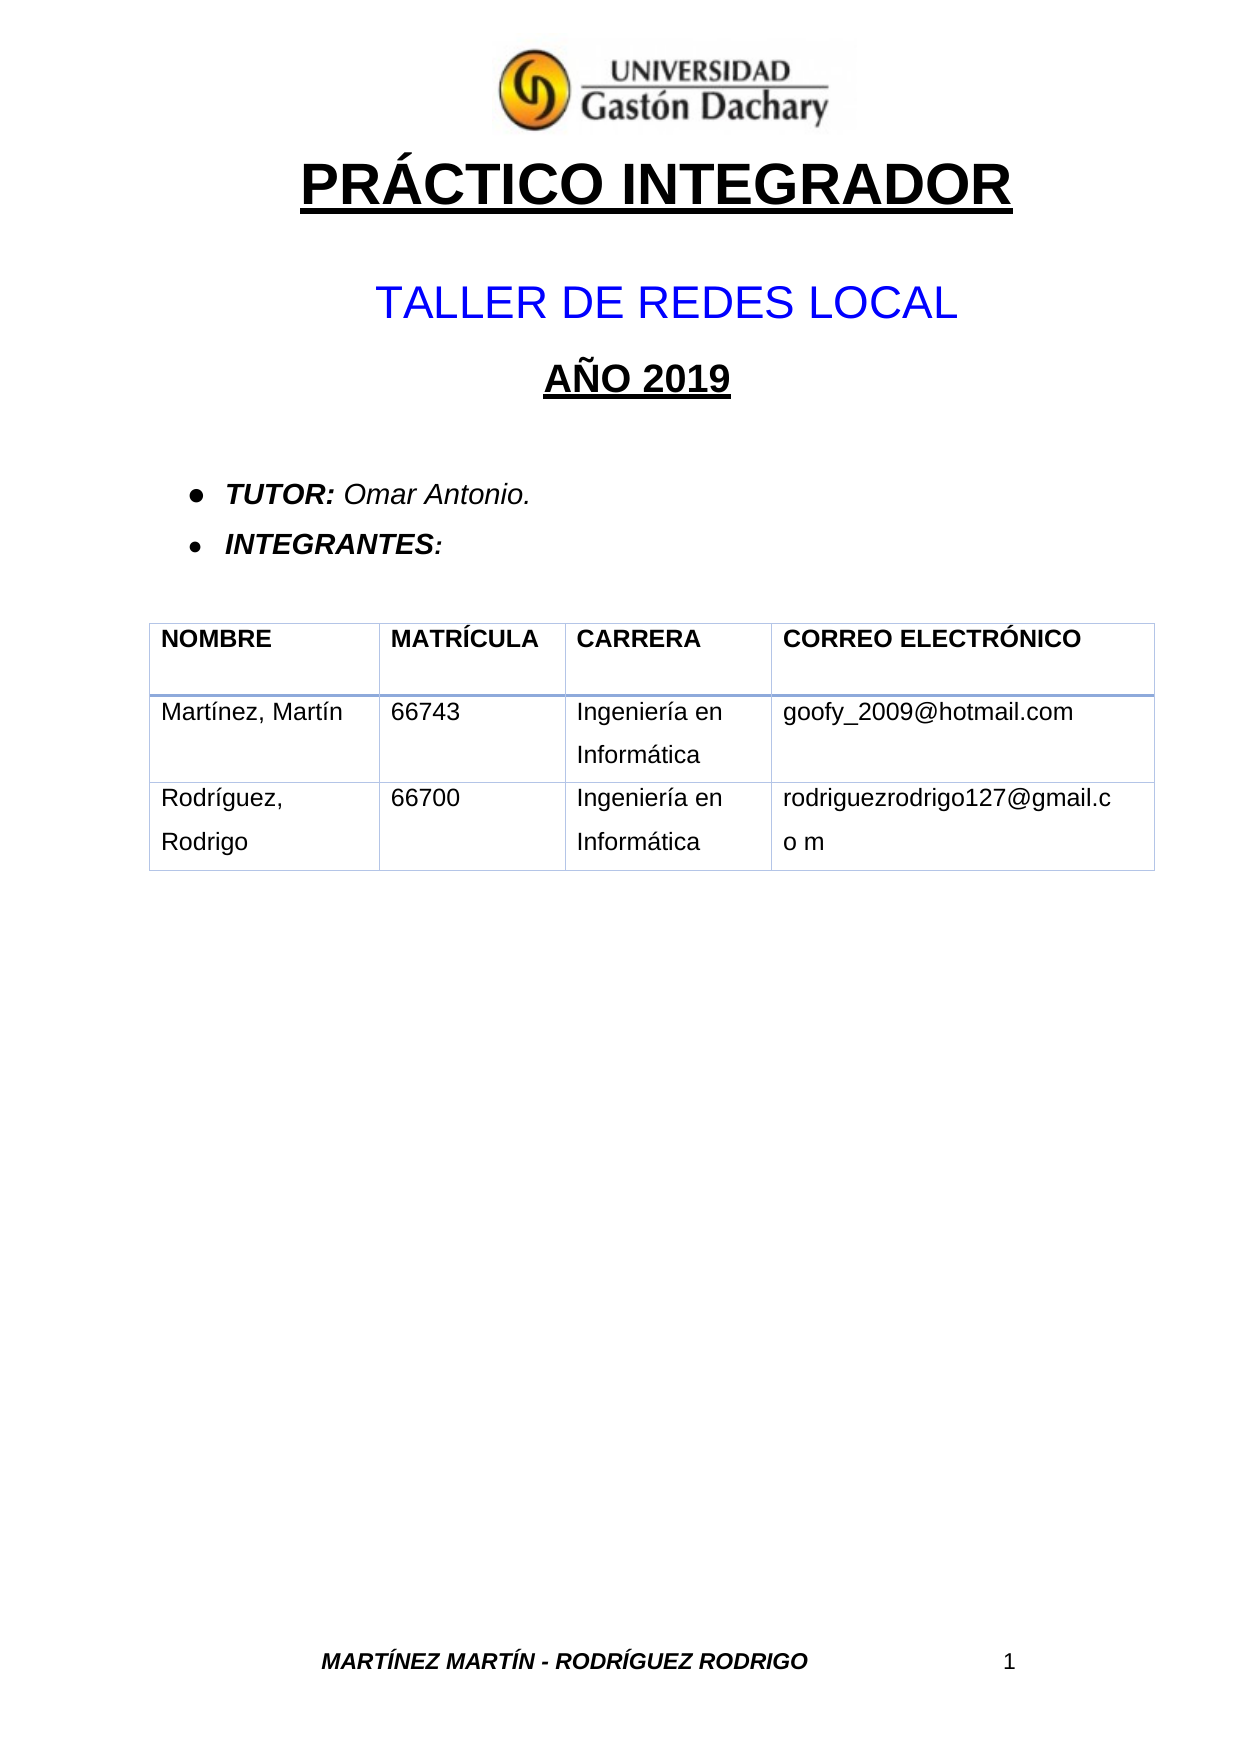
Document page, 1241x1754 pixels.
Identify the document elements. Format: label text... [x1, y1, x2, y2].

picture [492, 33, 857, 142]
table_cell Rodríguez, Rodrigo [150, 783, 379, 870]
text AÑO 2019 [139, 355, 1134, 400]
table_header MATRÍCULA [380, 624, 565, 694]
table_cell 66743 [380, 697, 565, 782]
table_cell goofy_2009@hotmail.com [772, 697, 1154, 782]
table_header CORREO ELECTRÓNICO [772, 624, 1154, 694]
table_cell Ingeniería en Informática [566, 697, 771, 782]
table_cell Martínez, Martín [150, 697, 379, 782]
table_cell rodriguezrodrigo127@gmail.co m [772, 783, 1154, 870]
text PRÁCTICO INTEGRADOR [300, 150, 1167, 217]
list INTEGRANTES: [187, 527, 1167, 560]
table_cell 66700 [380, 783, 565, 870]
table_header CARRERA [566, 624, 771, 694]
list TUTOR: Omar Antonio. [187, 476, 1167, 512]
text TALLER DE REDES LOCAL [375, 275, 1167, 328]
table_cell Ingeniería en Informática [566, 783, 771, 870]
table_header NOMBRE [150, 624, 379, 694]
